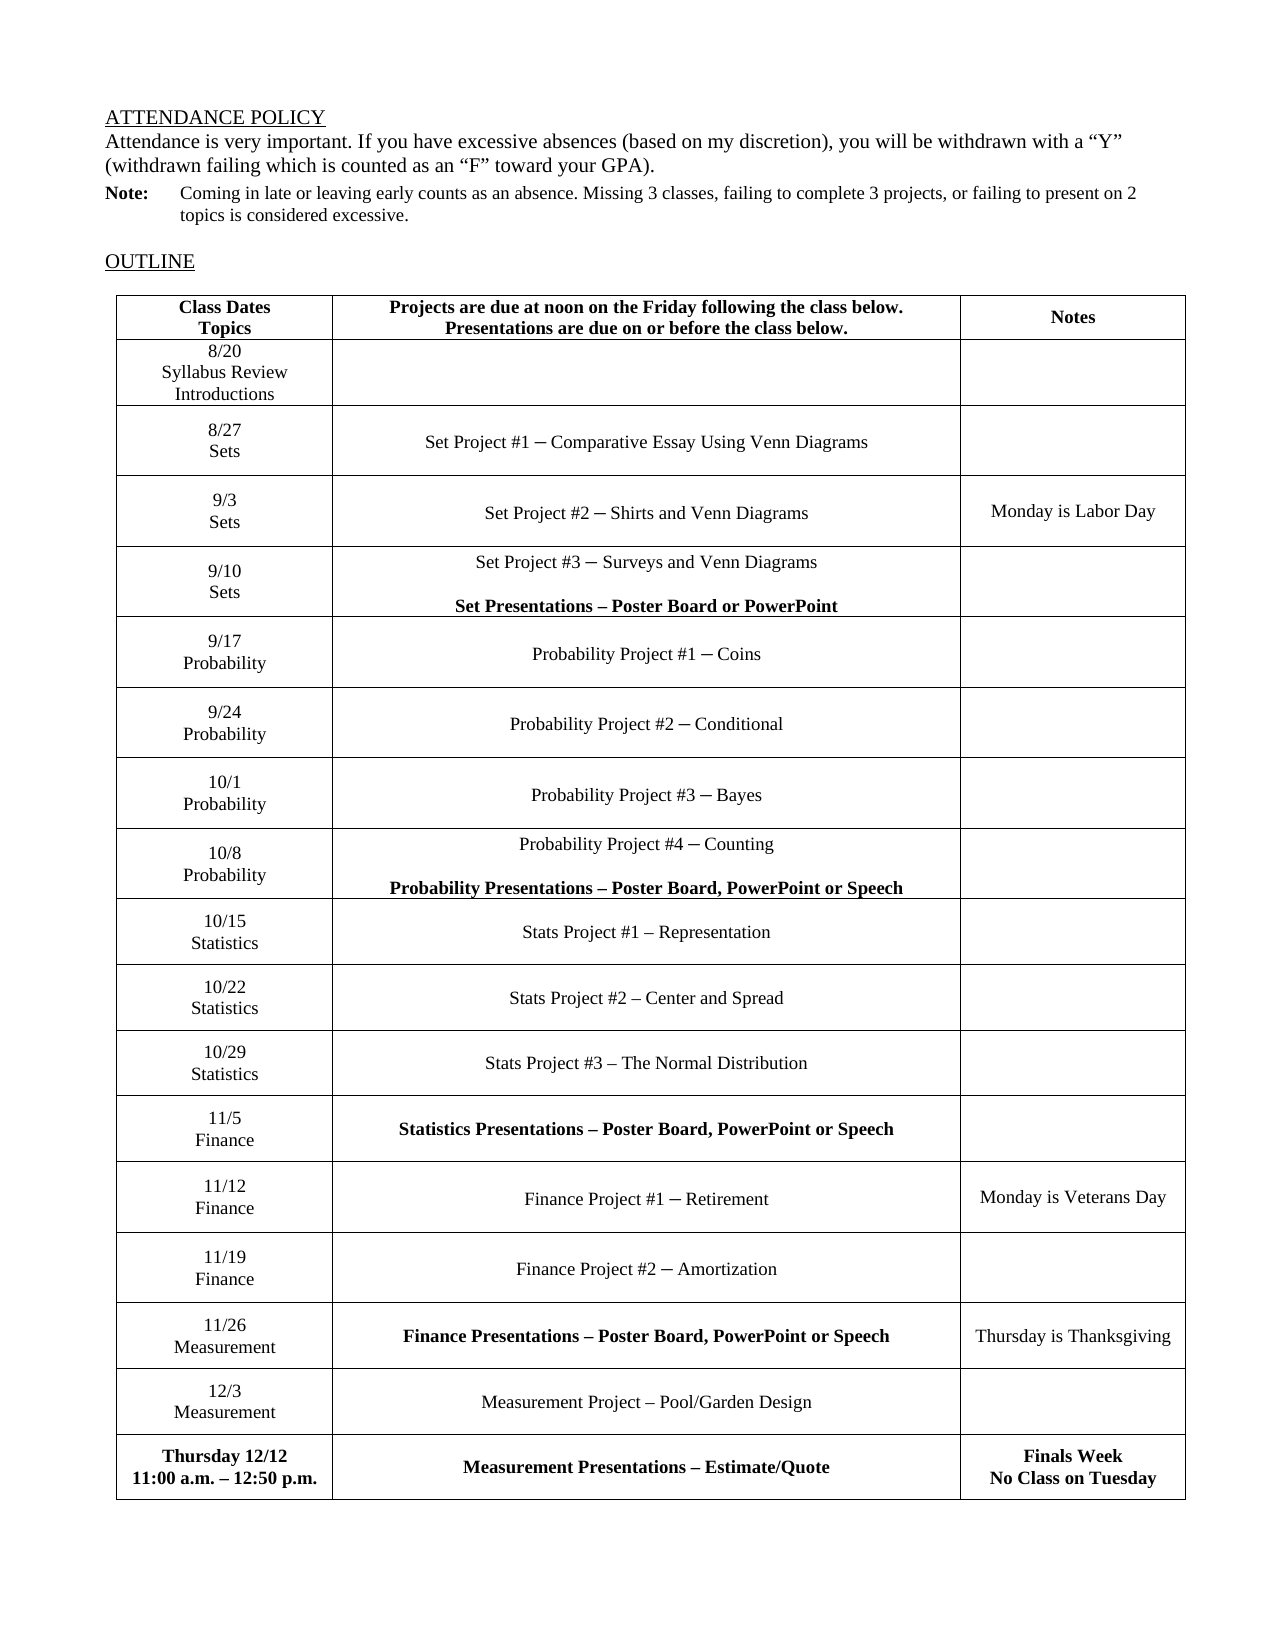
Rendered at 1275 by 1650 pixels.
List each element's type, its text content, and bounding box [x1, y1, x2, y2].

table_cell Finance Project #2 – Amortization [333, 1233, 960, 1302]
table_header Projects are due at noon on the Friday following the class below. Presentations are due on or before the class below. [333, 296, 960, 339]
table_cell [961, 965, 1185, 1030]
table_cell 9/3 Sets [117, 476, 332, 546]
table_cell Monday is Veterans Day [961, 1162, 1185, 1232]
table_cell [961, 617, 1185, 687]
table_cell [961, 758, 1185, 828]
table_cell Measurement Project – Pool/Garden Design [333, 1369, 960, 1434]
table_header Class Dates Topics [117, 296, 332, 339]
table_cell 10/29 Statistics [117, 1031, 332, 1095]
table_cell 9/24 Probability [117, 688, 332, 757]
table_cell Monday is Labor Day [961, 476, 1185, 546]
text OUTLINE [105, 249, 1170, 273]
text Note: Coming in late or leaving early counts as an absence. Missing 3 classes, failing to complete 3 projects, or failing to present on 2 topics is considered excessive. [105, 182, 1170, 225]
table_cell Probability Project #4 – Counting Probability Presentations – Poster Board, PowerPoint or Speech [333, 829, 960, 898]
table_cell Thursday is Thanksgiving [961, 1303, 1185, 1368]
table_cell 10/8 Probability [117, 829, 332, 898]
table_cell 9/17 Probability [117, 617, 332, 687]
table_cell [961, 340, 1185, 404]
table_cell Probability Project #3 – Bayes [333, 758, 960, 828]
table_cell [961, 1233, 1185, 1302]
table_cell Set Project #1 – Comparative Essay Using Venn Diagrams [333, 406, 960, 475]
table_cell Measurement Presentations – Estimate/Quote [333, 1435, 960, 1499]
table_cell Stats Project #2 – Center and Spread [333, 965, 960, 1030]
table_cell [961, 547, 1185, 616]
table_cell Probability Project #1 – Coins [333, 617, 960, 687]
table_cell 12/3 Measurement [117, 1369, 332, 1434]
table_cell Probability Project #2 – Conditional [333, 688, 960, 757]
table_cell 11/26 Measurement [117, 1303, 332, 1368]
table_cell Finance Project #1 – Retirement [333, 1162, 960, 1232]
table_cell Stats Project #1 – Representation [333, 899, 960, 964]
table_cell 10/22 Statistics [117, 965, 332, 1030]
table_cell 11/12 Finance [117, 1162, 332, 1232]
table_cell Thursday 12/12 11:00 a.m. – 12:50 p.m. [117, 1435, 332, 1499]
table_cell Set Project #2 – Shirts and Venn Diagrams [333, 476, 960, 546]
table_cell 8/27 Sets [117, 406, 332, 475]
table_cell 11/5 Finance [117, 1096, 332, 1161]
table_cell 11/19 Finance [117, 1233, 332, 1302]
table_cell 10/15 Statistics [117, 899, 332, 964]
table_cell [961, 688, 1185, 757]
table_cell Finals Week No Class on Tuesday [961, 1435, 1185, 1499]
table_cell [961, 1096, 1185, 1161]
table_cell [961, 406, 1185, 475]
table_cell Stats Project #3 – The Normal Distribution [333, 1031, 960, 1095]
table_header Notes [961, 296, 1185, 339]
text Attendance is very important. If you have excessive absences (based on my discretion), you will be withdrawn with a “Y” (withdrawn failing which is counted as an “F” toward your GPA). [105, 129, 1170, 177]
table_cell 8/20 Syllabus Review Introductions [117, 340, 332, 404]
table_cell Set Project #3 – Surveys and Venn Diagrams Set Presentations – Poster Board or PowerPoint [333, 547, 960, 616]
table_cell [961, 829, 1185, 898]
table_cell [961, 1369, 1185, 1434]
text ATTENDANCE POLICY [105, 105, 1170, 129]
table_cell Statistics Presentations – Poster Board, PowerPoint or Speech [333, 1096, 960, 1161]
table_cell [961, 899, 1185, 964]
table_cell [333, 340, 960, 404]
table_cell [961, 1031, 1185, 1095]
table_cell 10/1 Probability [117, 758, 332, 828]
table_cell 9/10 Sets [117, 547, 332, 616]
table_cell Finance Presentations – Poster Board, PowerPoint or Speech [333, 1303, 960, 1368]
